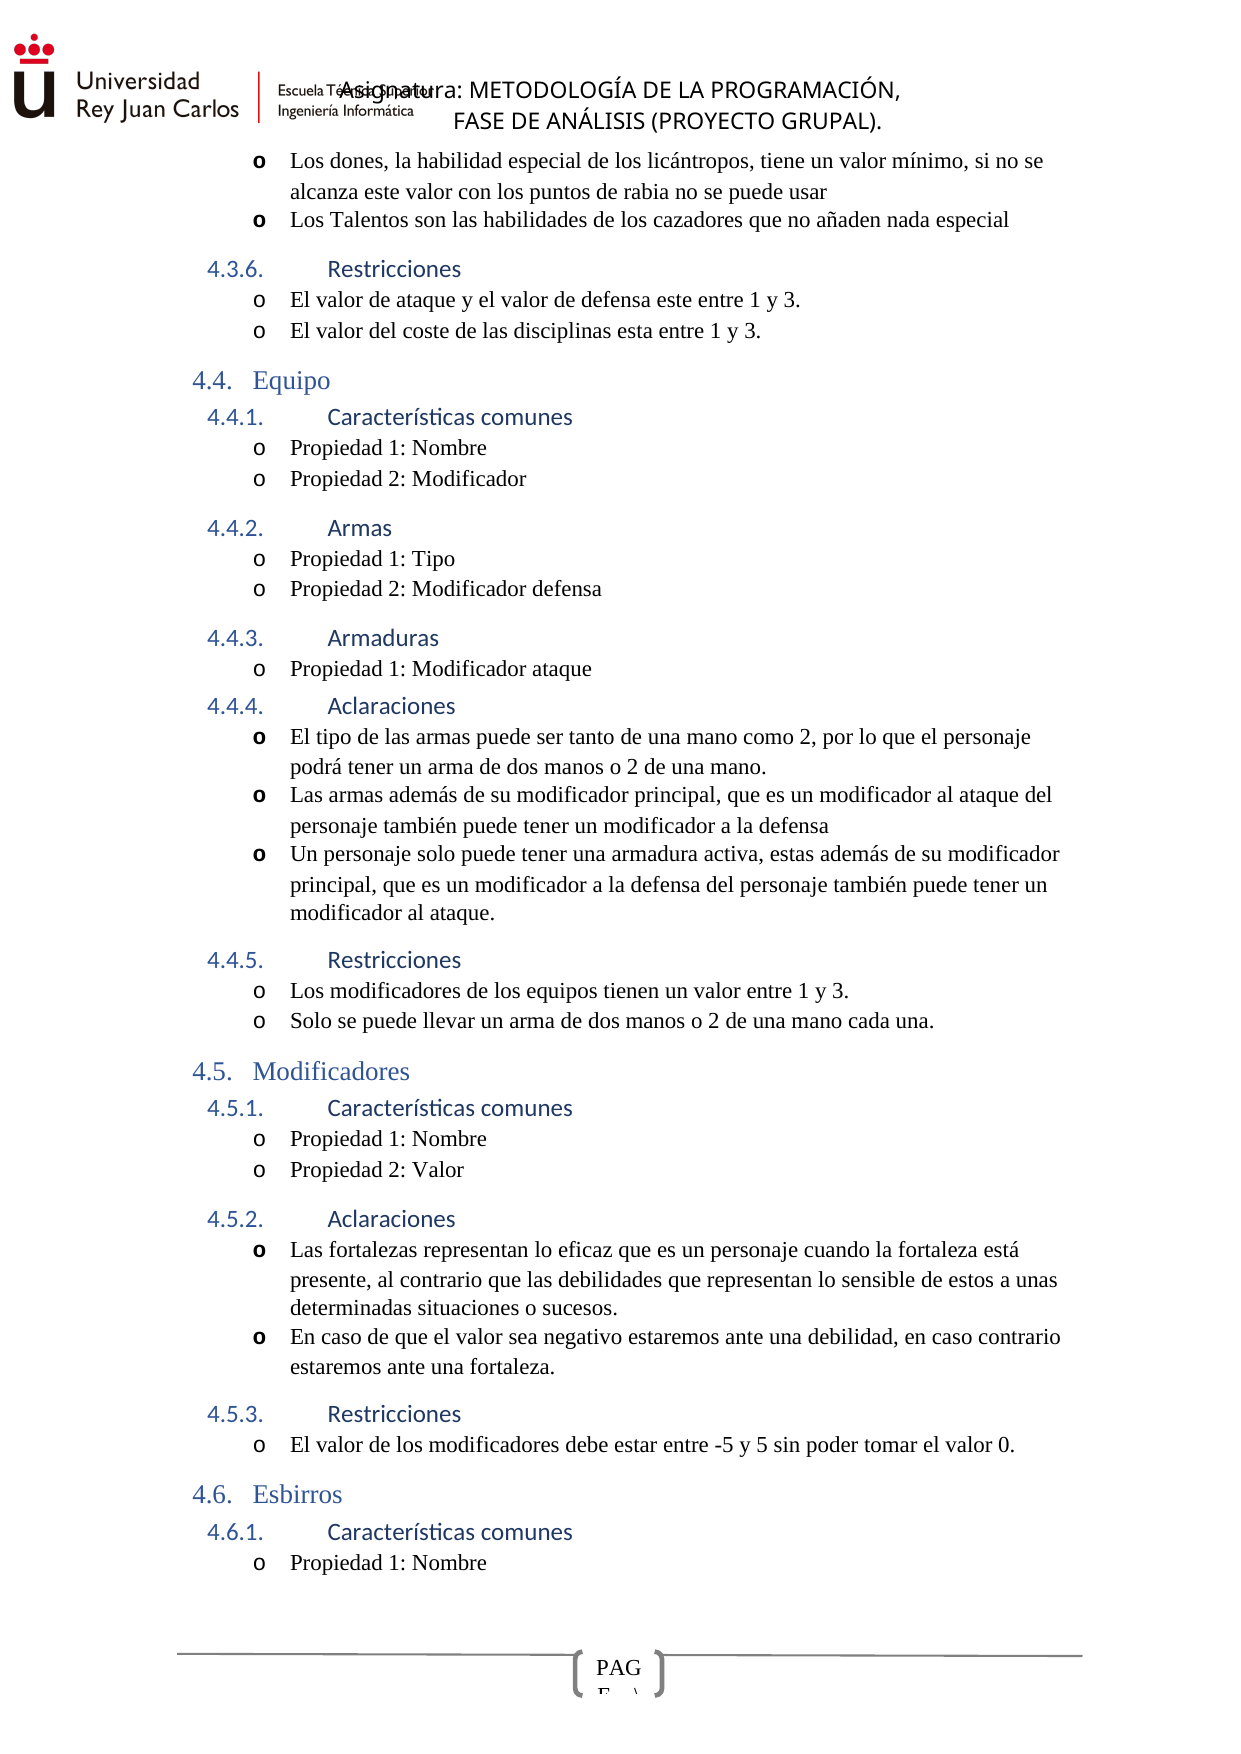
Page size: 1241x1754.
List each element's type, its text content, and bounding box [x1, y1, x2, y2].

list Un personaje solo puede tener una armadura activa, estas además de su modificador principal, que es un modificador a la defensa del personaje también puede tener un modificador al ataque. [252, 840, 1063, 925]
subtitle Armaduras [177, 622, 1063, 653]
subtitle Aclaraciones [177, 690, 1063, 720]
list El tipo de las armas puede ser tanto de una mano como 2, por lo que el personaje podrá tener un arma de dos manos o 2 de una mano. [252, 723, 1063, 779]
list Propiedad 1: Nombre [252, 1125, 1063, 1153]
list El valor de los modificadores debe estar entre -5 y 5 sin poder tomar el valor 0. [252, 1431, 1063, 1459]
list Propiedad 2: Modificador defensa [252, 575, 1063, 603]
subtitle Armas [177, 512, 1063, 542]
list Propiedad 1: Tipo [252, 545, 1063, 573]
subtitle Esbirros [177, 1478, 1063, 1509]
subtitle Restricciones [177, 944, 1063, 975]
subtitle Características comunes [177, 1516, 1063, 1546]
subtitle Restricciones [177, 253, 1063, 284]
subtitle Características comunes [177, 402, 1063, 432]
picture [7, 27, 505, 128]
list En caso de que el valor sea negativo estaremos ante una debilidad, en caso contrario estaremos ante una fortaleza. [252, 1323, 1063, 1379]
list Propiedad 2: Modificador [252, 465, 1063, 493]
list Propiedad 1: Nombre [252, 434, 1063, 463]
list Propiedad 1: Modificador ataque [252, 655, 1063, 683]
list Los Talentos son las habilidades de los cazadores que no añaden nada especial [252, 206, 1063, 234]
list Las fortalezas representan lo eficaz que es un personaje cuando la fortaleza está presente, al contrario que las debilidades que representan lo sensible de estos a unas determinadas situaciones o sucesos. [252, 1236, 1063, 1321]
list Propiedad 2: Valor [252, 1156, 1063, 1184]
list El valor de ataque y el valor de defensa este entre 1 y 3. [252, 286, 1063, 314]
list El valor del coste de las disciplinas esta entre 1 y 3. [252, 317, 1063, 345]
list Solo se puede llevar un arma de dos manos o 2 de una mano cada una. [252, 1007, 1063, 1036]
subtitle Restricciones [177, 1398, 1063, 1429]
subtitle Modificadores [177, 1054, 1063, 1086]
list Propiedad 1: Nombre [252, 1549, 1063, 1577]
list Los dones, la habilidad especial de los licántropos, tiene un valor mínimo, si no se alcanza este valor con los puntos de rabia no se puede usar [252, 148, 1063, 204]
subtitle Equipo [177, 364, 1063, 395]
subtitle Características comunes [177, 1092, 1063, 1123]
list Las armas además de su modificador principal, que es un modificador al ataque del personaje también puede tener un modificador a la defensa [252, 782, 1063, 838]
list Los modificadores de los equipos tienen un valor entre 1 y 3. [252, 977, 1063, 1005]
subtitle Aclaraciones [177, 1203, 1063, 1233]
